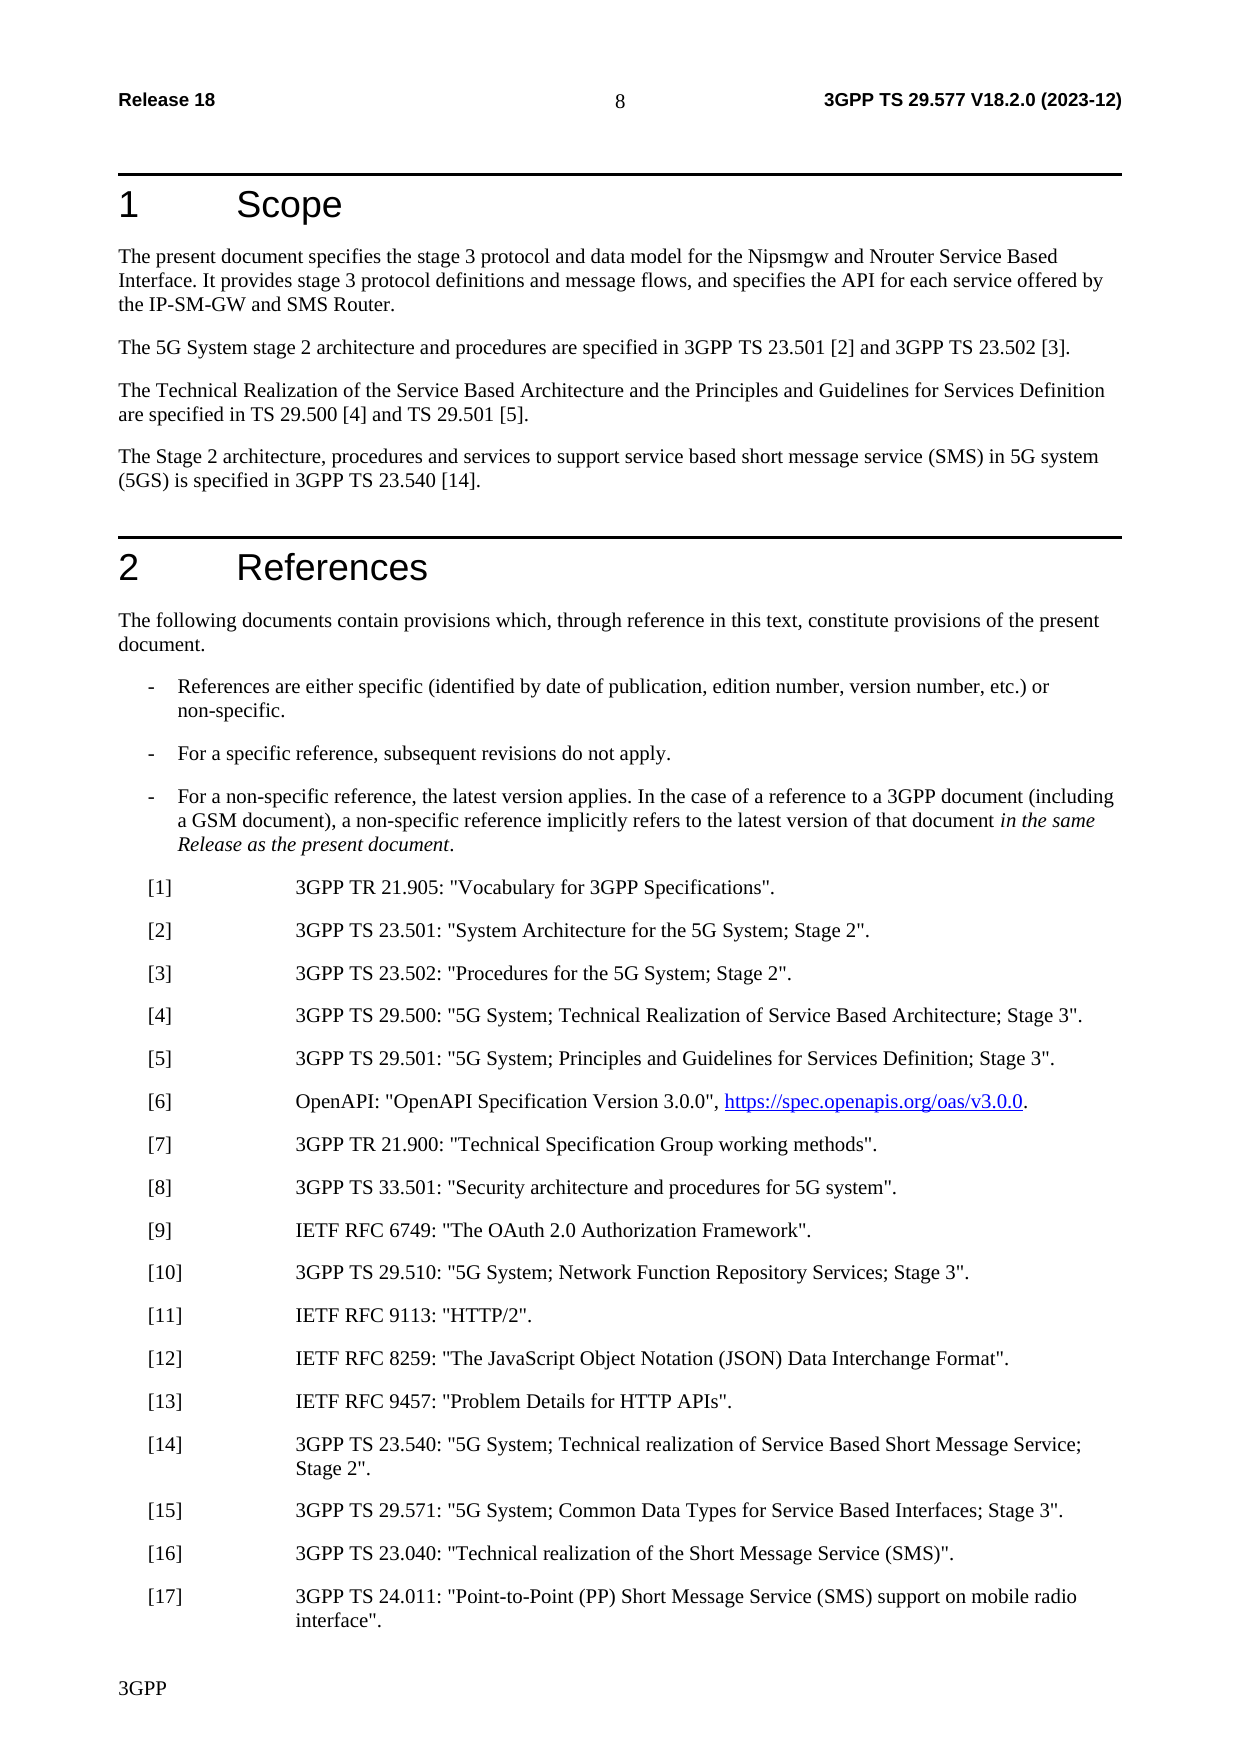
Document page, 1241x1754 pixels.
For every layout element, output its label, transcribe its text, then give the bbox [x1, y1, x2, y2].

text The present document specifies the stage 3 protocol and data model for the Nipsmgw and Nrouter Service Based Interface. It provides stage 3 protocol definitions and message flows, and specifies the API for each service offered by the IP-SM-GW and SMS Router. [118, 244, 1122, 316]
text [4] 3GPP TS 29.500: "5G System; Technical Realization of Service Based Architecture; Stage 3". [148, 1003, 1122, 1027]
text - For a non-specific reference, the latest version applies. In the case of a reference to a 3GPP document (including a GSM document), a non-specific reference implicitly refers to the latest version of that document in the same Release as the present document. [148, 784, 1122, 856]
text [11] IETF RFC 9113: "HTTP/2". [148, 1303, 1122, 1327]
text - References are either specific (identified by date of publication, edition number, version number, etc.) or non-specific. [148, 674, 1122, 722]
text [15] 3GPP TS 29.571: "5G System; Common Data Types for Service Based Interfaces; Stage 3". [148, 1498, 1122, 1522]
text [1] 3GPP TR 21.905: "Vocabulary for 3GPP Specifications". [148, 875, 1122, 899]
text The following documents contain provisions which, through reference in this text, constitute provisions of the present document. [118, 607, 1122, 656]
text [7] 3GPP TR 21.900: "Technical Specification Group working methods". [148, 1132, 1122, 1156]
text [13] IETF RFC 9457: "Problem Details for HTTP APIs". [148, 1389, 1122, 1413]
text [8] 3GPP TS 33.501: "Security architecture and procedures for 5G system". [148, 1175, 1122, 1199]
subtitle 1 Scope [118, 176, 1122, 225]
text [2] 3GPP TS 23.501: "System Architecture for the 5G System; Stage 2". [148, 918, 1122, 942]
text [3] 3GPP TS 23.502: "Procedures for the 5G System; Stage 2". [148, 961, 1122, 985]
text [16] 3GPP TS 23.040: "Technical realization of the Short Message Service (SMS)". [148, 1541, 1122, 1565]
text [6] OpenAPI: "OpenAPI Specification Version 3.0.0", https://spec.openapis.org/oas/v3.0.0. [148, 1089, 1122, 1113]
text [12] IETF RFC 8259: "The JavaScript Object Notation (JSON) Data Interchange Format". [148, 1346, 1122, 1370]
text The Technical Realization of the Service Based Architecture and the Principles and Guidelines for Services Definition are specified in TS 29.500 [4] and TS 29.501 [5]. [118, 377, 1122, 426]
text The Stage 2 architecture, procedures and services to support service based short message service (SMS) in 5G system (5GS) is specified in 3GPP TS 23.540 [14]. [118, 444, 1122, 492]
text [14] 3GPP TS 23.540: "5G System; Technical realization of Service Based Short Message Service; Stage 2". [148, 1432, 1122, 1480]
subtitle 2 References [118, 539, 1122, 589]
text [9] IETF RFC 6749: "The OAuth 2.0 Authorization Framework". [148, 1217, 1122, 1242]
text [5] 3GPP TS 29.501: "5G System; Principles and Guidelines for Services Definition; Stage 3". [148, 1046, 1122, 1070]
text [17] 3GPP TS 24.011: "Point-to-Point (PP) Short Message Service (SMS) support on mobile radio interface". [148, 1584, 1122, 1632]
text [10] 3GPP TS 29.510: "5G System; Network Function Repository Services; Stage 3". [148, 1260, 1122, 1284]
text - For a specific reference, subsequent revisions do not apply. [148, 741, 1122, 765]
text The 5G System stage 2 architecture and procedures are specified in 3GPP TS 23.501 [2] and 3GPP TS 23.502 [3]. [118, 335, 1122, 359]
